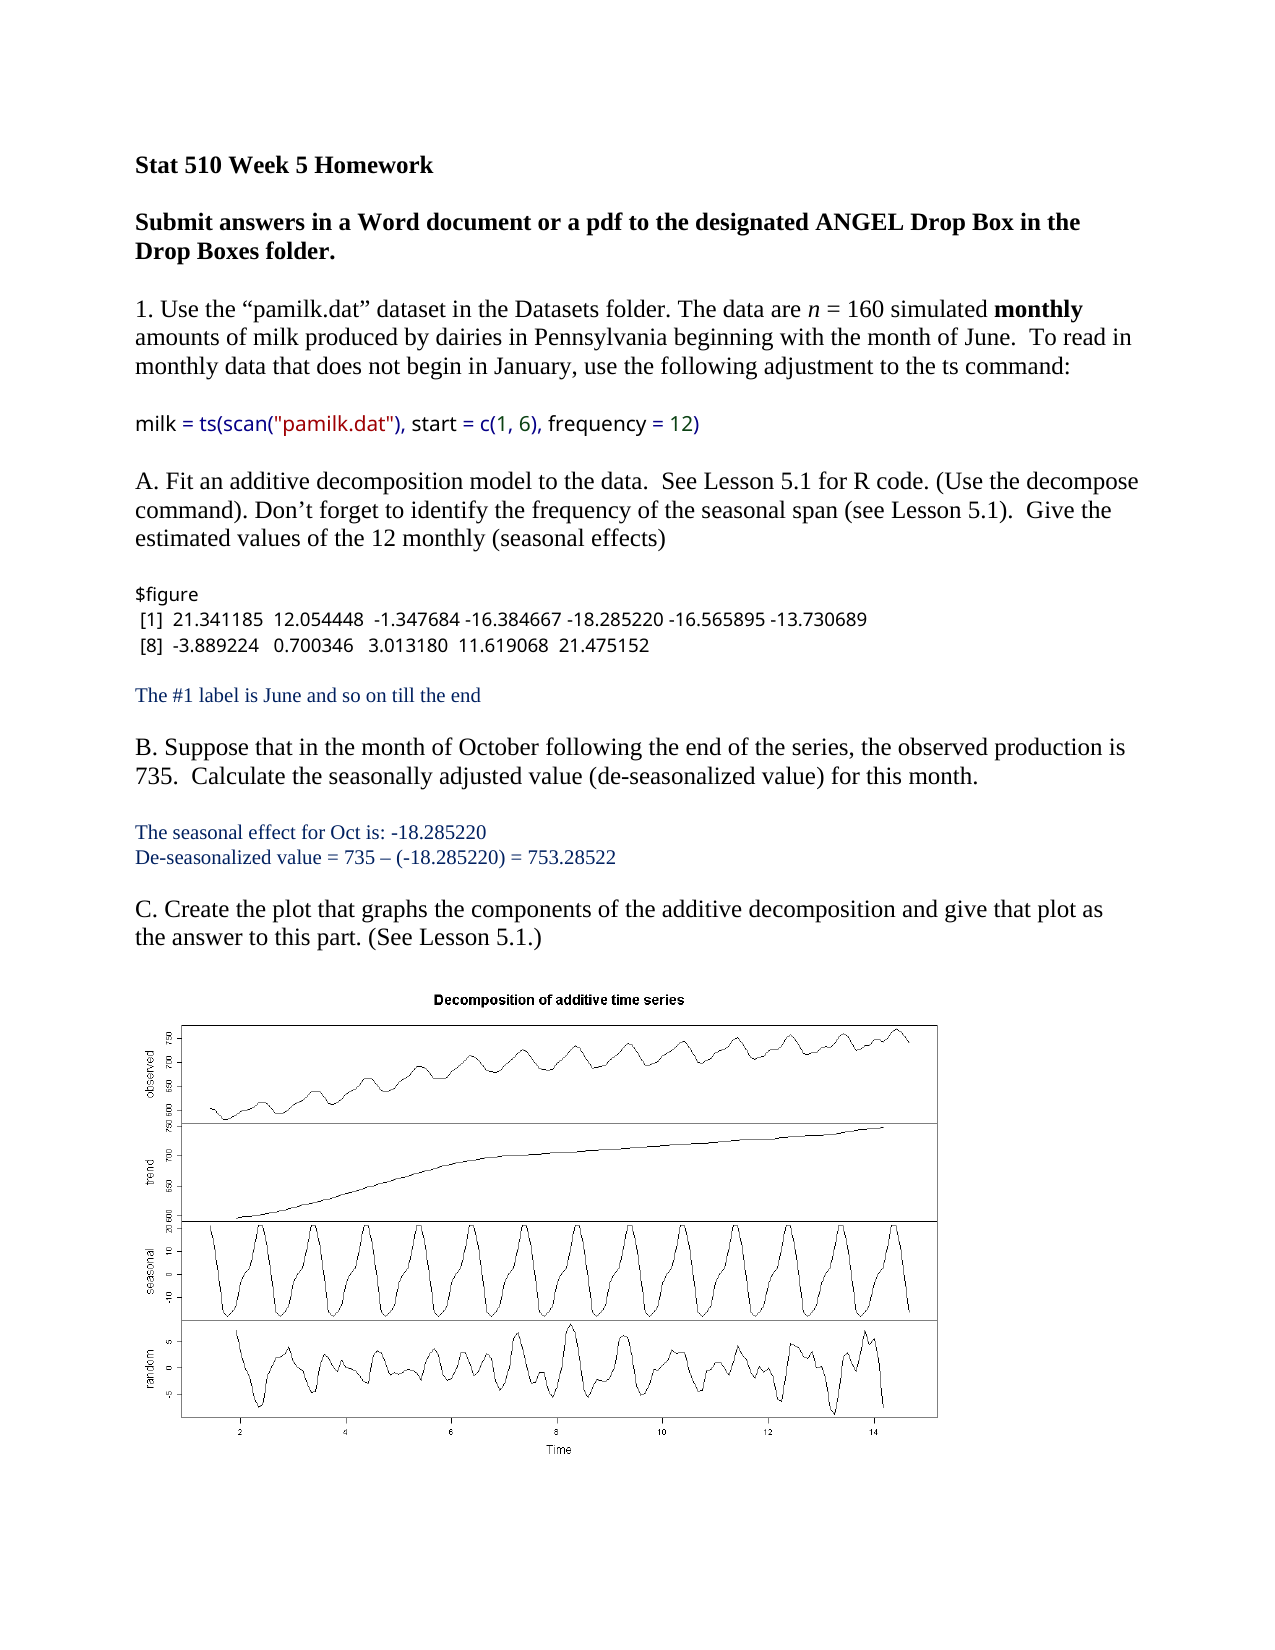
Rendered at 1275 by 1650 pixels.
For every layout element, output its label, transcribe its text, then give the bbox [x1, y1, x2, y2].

text [8] -3.889224 0.700346 3.013180 11.619068 21.475152 [135, 632, 1140, 657]
text 1. Use the “pamilk.dat” dataset in the Datasets folder. The data are n = 160 simulated monthly amounts of milk produced by dairies in Pennsylvania beginning with the month of June. To read in monthly data that does not begin in January, use the following adjustment to the ts command: [135, 294, 1140, 380]
text The #1 label is June and so on till the end [135, 682, 1140, 707]
text A. Fit an additive decomposition model to the data. See Lesson 5.1 for R code. (Use the decompose command). Don’t forget to identify the frequency of the seasonal span (see Lesson 5.1). Give the estimated values of the 12 monthly (seasonal effects) [135, 466, 1140, 552]
text The seasonal effect for Oct is: -18.285220 [135, 819, 1140, 844]
text $figure [135, 581, 1140, 606]
text [1] 21.341185 12.054448 -1.347684 -16.384667 -18.285220 -16.565895 -13.730689 [135, 606, 1140, 632]
text C. Create the plot that graphs the components of the additive decomposition and give that plot as the answer to this part. (See Lesson 5.1.) [135, 894, 1140, 951]
picture [135, 980, 956, 1473]
text milk = ts(scan("pamilk.dat"), start = c(1, 6), frequency = 12) [135, 409, 1140, 437]
text B. Suppose that in the month of October following the end of the series, the observed production is 735. Calculate the seasonally adjusted value (de-seasonalized value) for this month. [135, 732, 1140, 790]
text De-seasonalized value = 735 – (-18.285220) = 753.28522 [135, 844, 1140, 869]
text Submit answers in a Word document or a pdf to the designated ANGEL Drop Box in the Drop Boxes folder. [135, 207, 1140, 265]
text Stat 510 Week 5 Homework [135, 150, 1140, 179]
